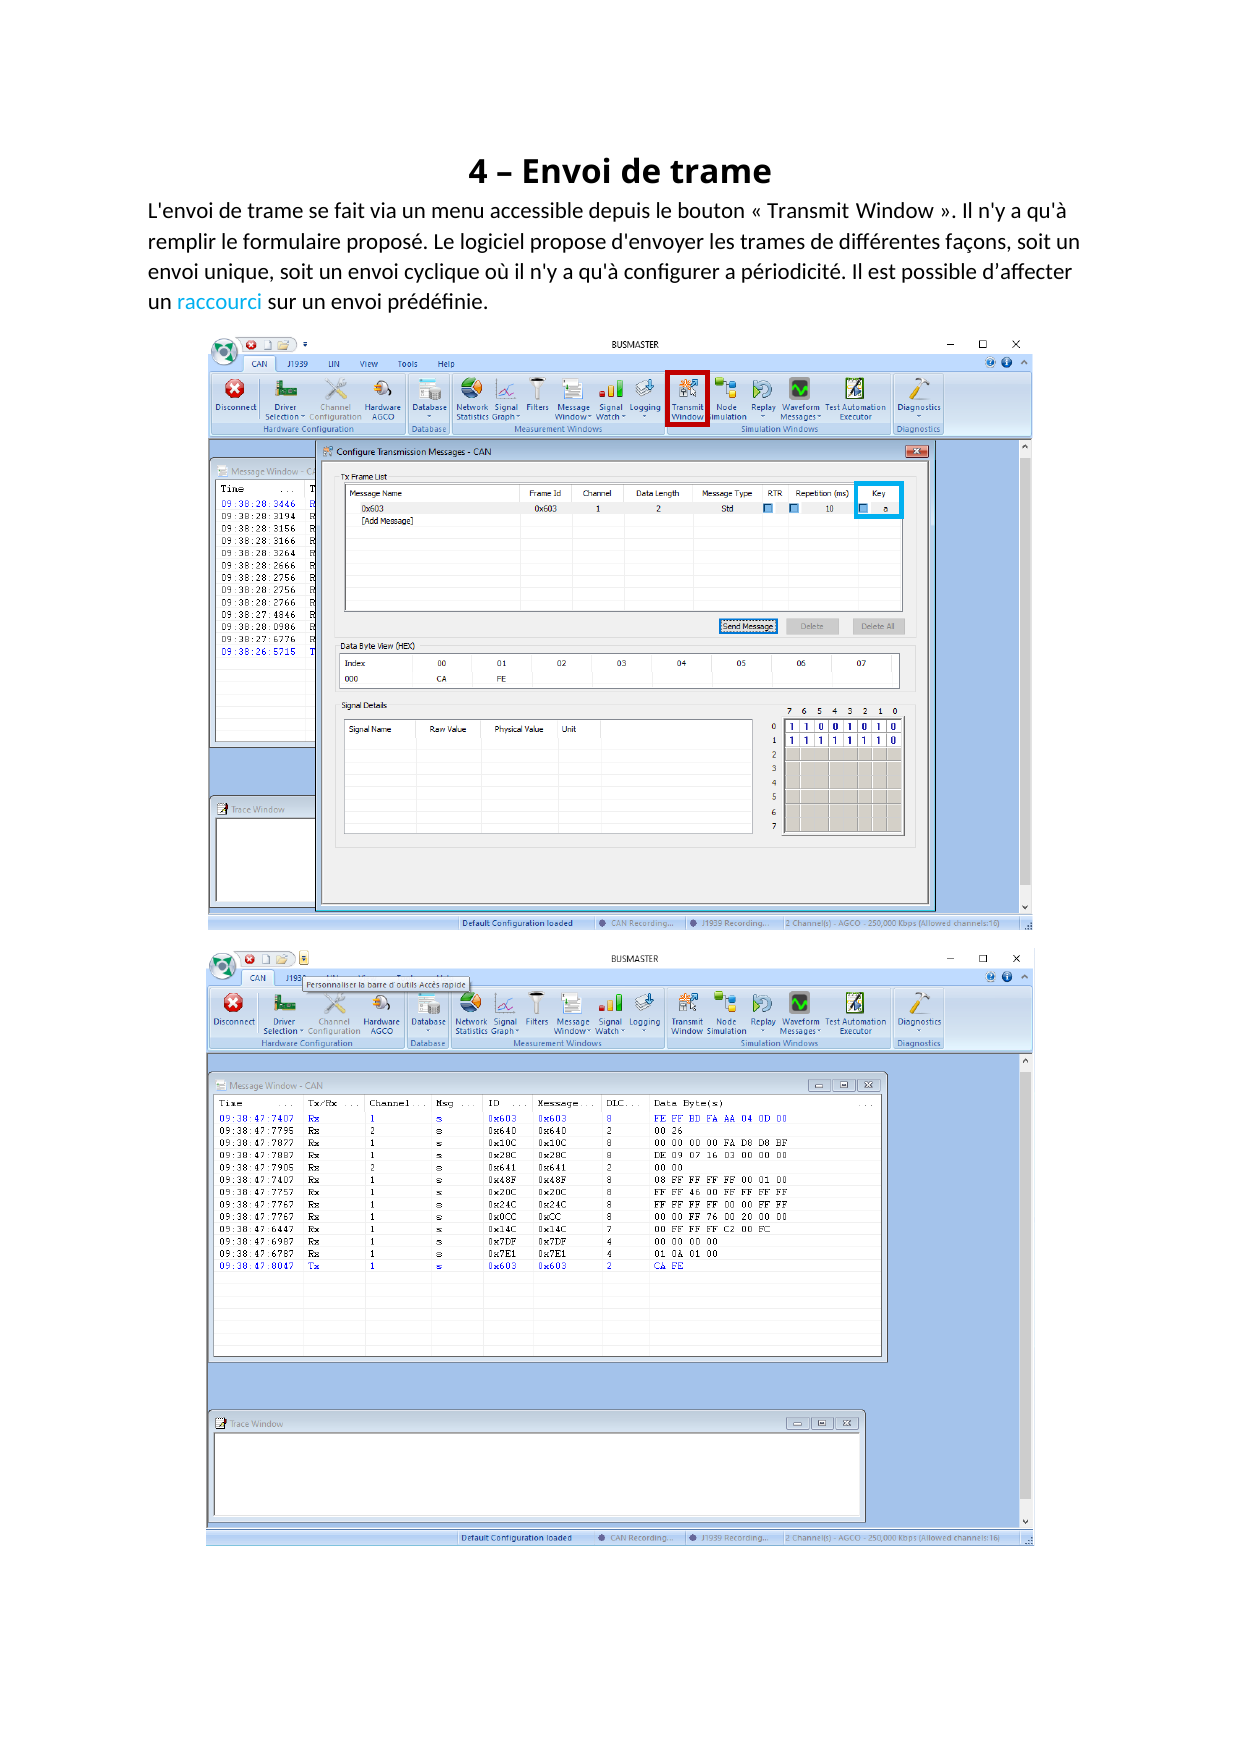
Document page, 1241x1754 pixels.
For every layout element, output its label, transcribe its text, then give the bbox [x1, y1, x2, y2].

picture [207, 334, 1033, 930]
picture [206, 948, 1035, 1546]
subtitle 4 – Envoi de trame [148, 148, 1093, 193]
text L'envoi de trame se fait via un menu accessible depuis le bouton « Transmit Window ». Il n'y a qu'à remplir le formulaire proposé. Le logiciel propose d'envoyer les trames de différentes façons, soit un envoi unique, soit un envoi cyclique où il n'y a qu'à configurer a périodicité. Il est possible d’affecter un raccourci sur un envoi prédéfinie. [148, 197, 1093, 315]
